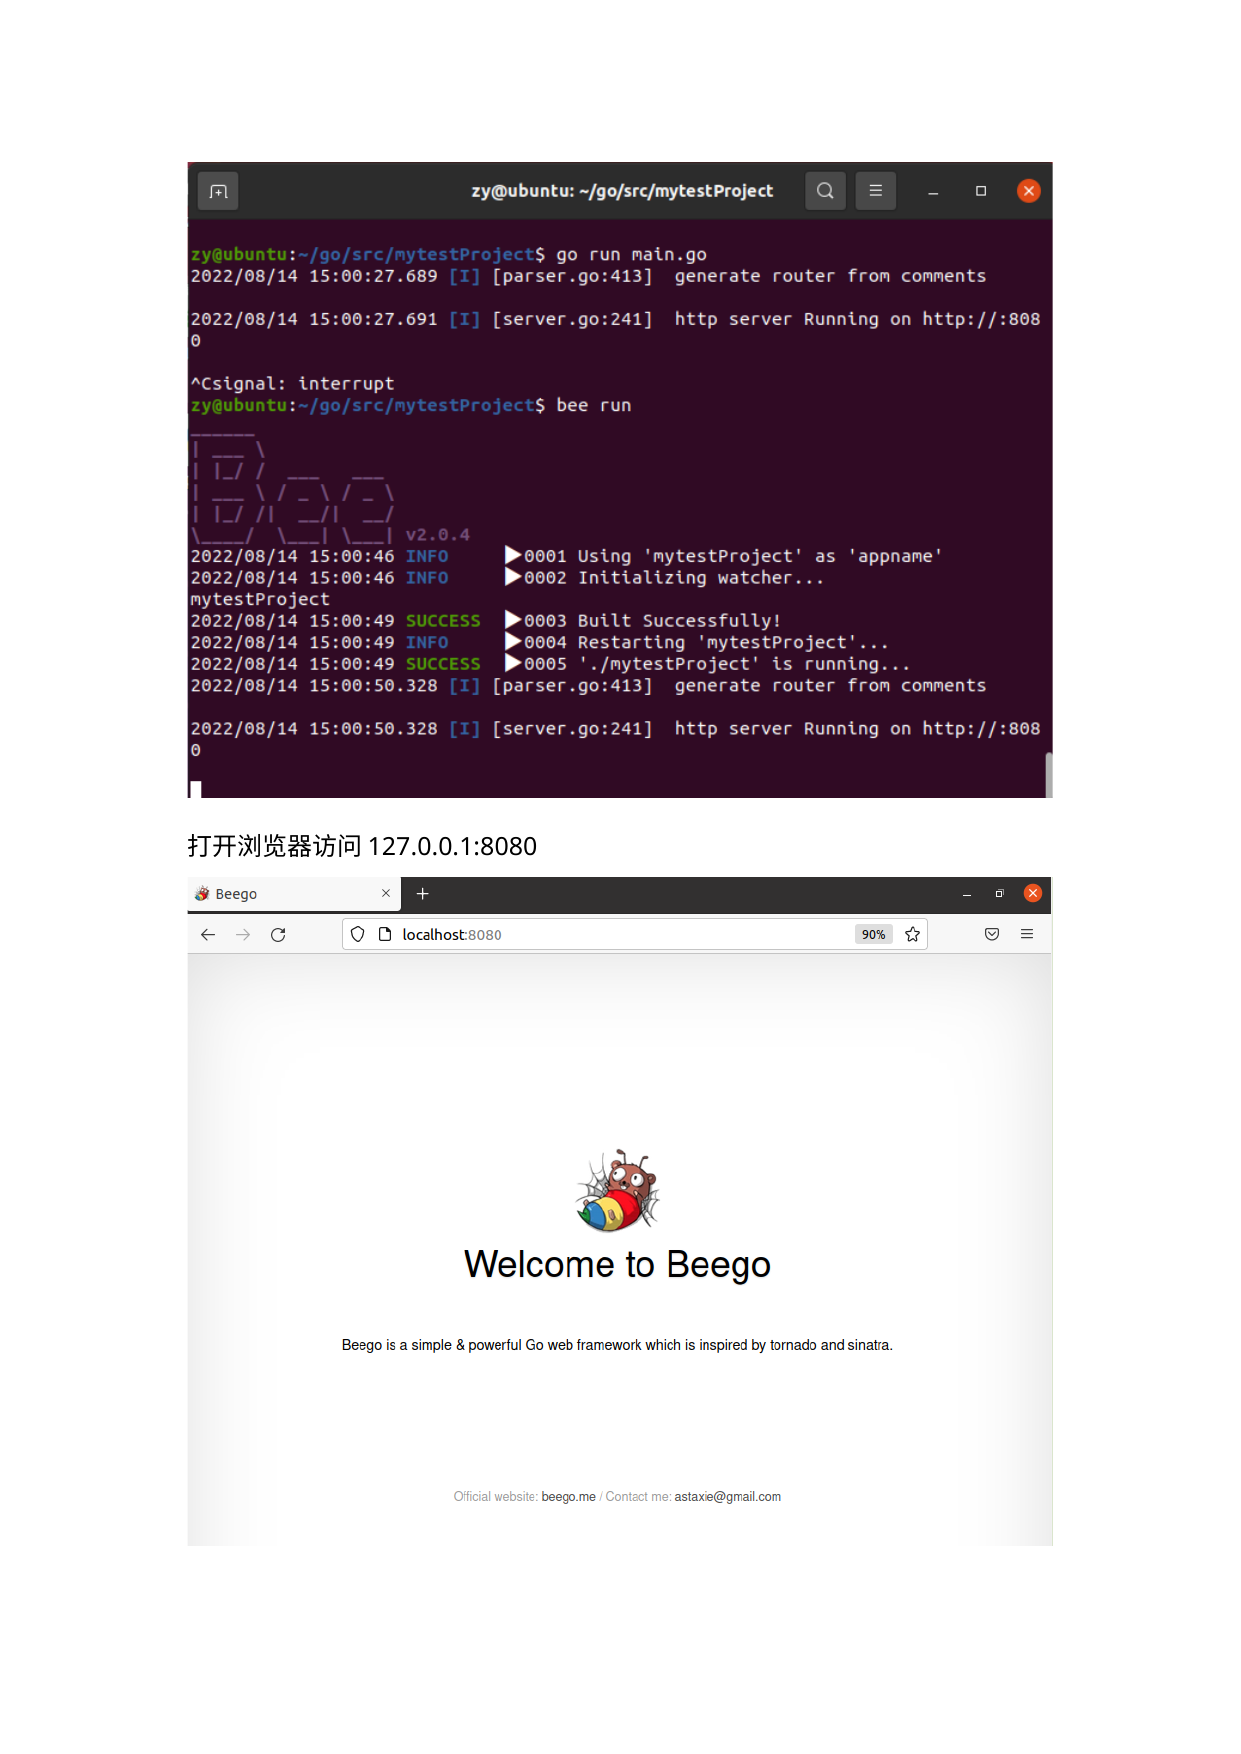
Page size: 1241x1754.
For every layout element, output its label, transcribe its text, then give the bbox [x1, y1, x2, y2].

picture [187, 162, 1053, 798]
text 打开浏览器访问127.0.0.1:8080 [187, 812, 1053, 877]
picture [187, 877, 1053, 1546]
